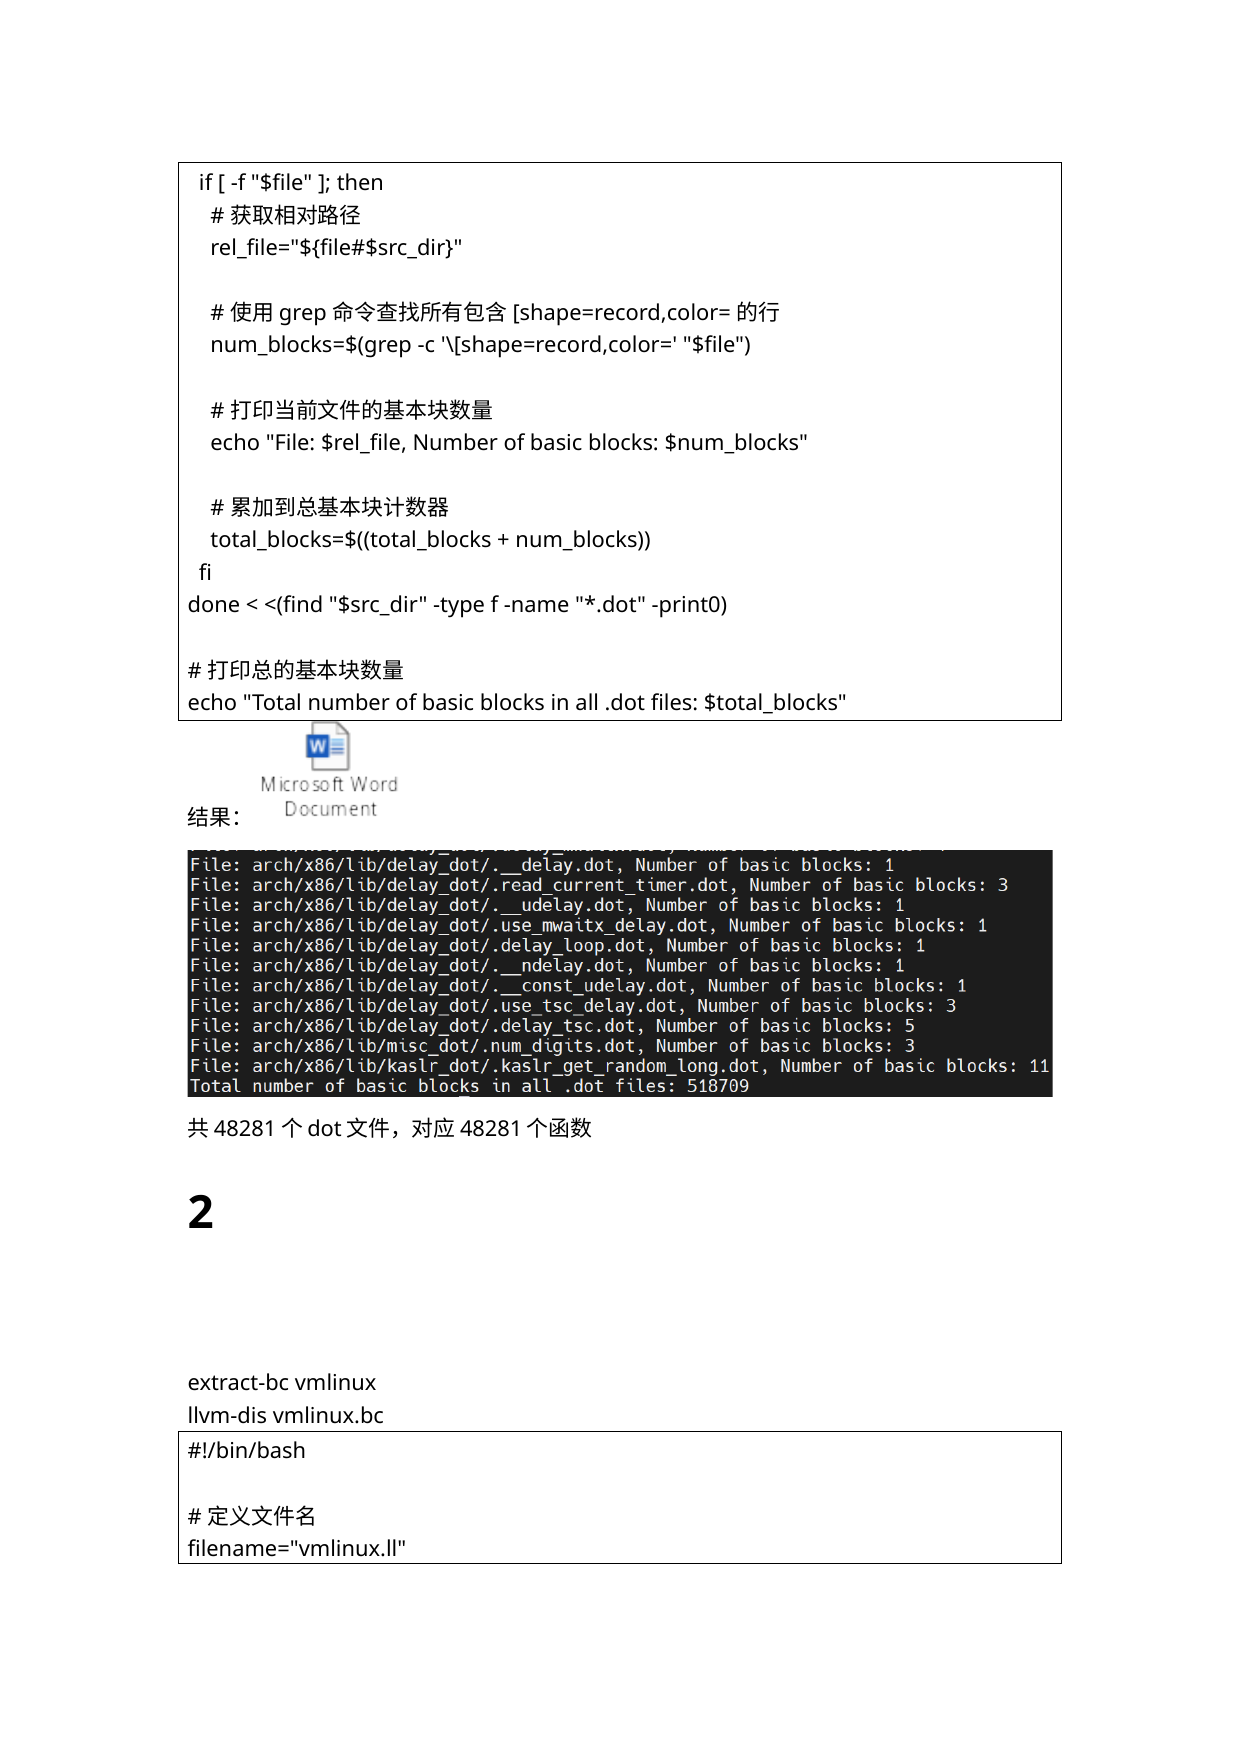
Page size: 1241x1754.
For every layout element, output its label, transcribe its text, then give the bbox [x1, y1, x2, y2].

text num_blocks=$(grep -c '\[shape=record,color=' "$file") [187, 328, 1053, 360]
text # 打印当前文件的基本块数量 [187, 393, 1053, 425]
subtitle 2 [187, 1179, 1053, 1244]
text total_blocks=$((total_blocks + num_blocks)) [187, 523, 1053, 555]
text llvm-dis vmlinux.bc [187, 1398, 1053, 1431]
text rel_file="${file#$src_dir}" [187, 230, 1053, 263]
text 结果： [187, 721, 1053, 850]
text #!/bin/bash [179, 1432, 1061, 1467]
text # 打印总的基本块数量 [187, 653, 1053, 682]
text echo "File: $rel_file, Number of basic blocks: $num_blocks" [187, 425, 1053, 458]
text done < <(find "$src_dir" -type f -name "*.dot" -print0) [187, 588, 1053, 620]
text 共48281个dot文件，对应48281个函数 [187, 1111, 1053, 1143]
text # 使用 grep 命令查找所有包含 [shape=record,color= 的行 [187, 295, 1053, 328]
text # 定义文件名 [187, 1499, 1053, 1532]
text extract-bc vmlinux [187, 1366, 1053, 1398]
text filename="vmlinux.ll" [187, 1532, 1053, 1563]
picture [187, 850, 1053, 1097]
text # 累加到总基本块计数器 [187, 490, 1053, 523]
text # 获取相对路径 [187, 198, 1053, 230]
text if [ -f "$file" ]; then [179, 163, 1061, 198]
text fi [187, 555, 1053, 588]
text echo "Total number of basic blocks in all .dot files: $total_blocks" [179, 682, 1061, 720]
